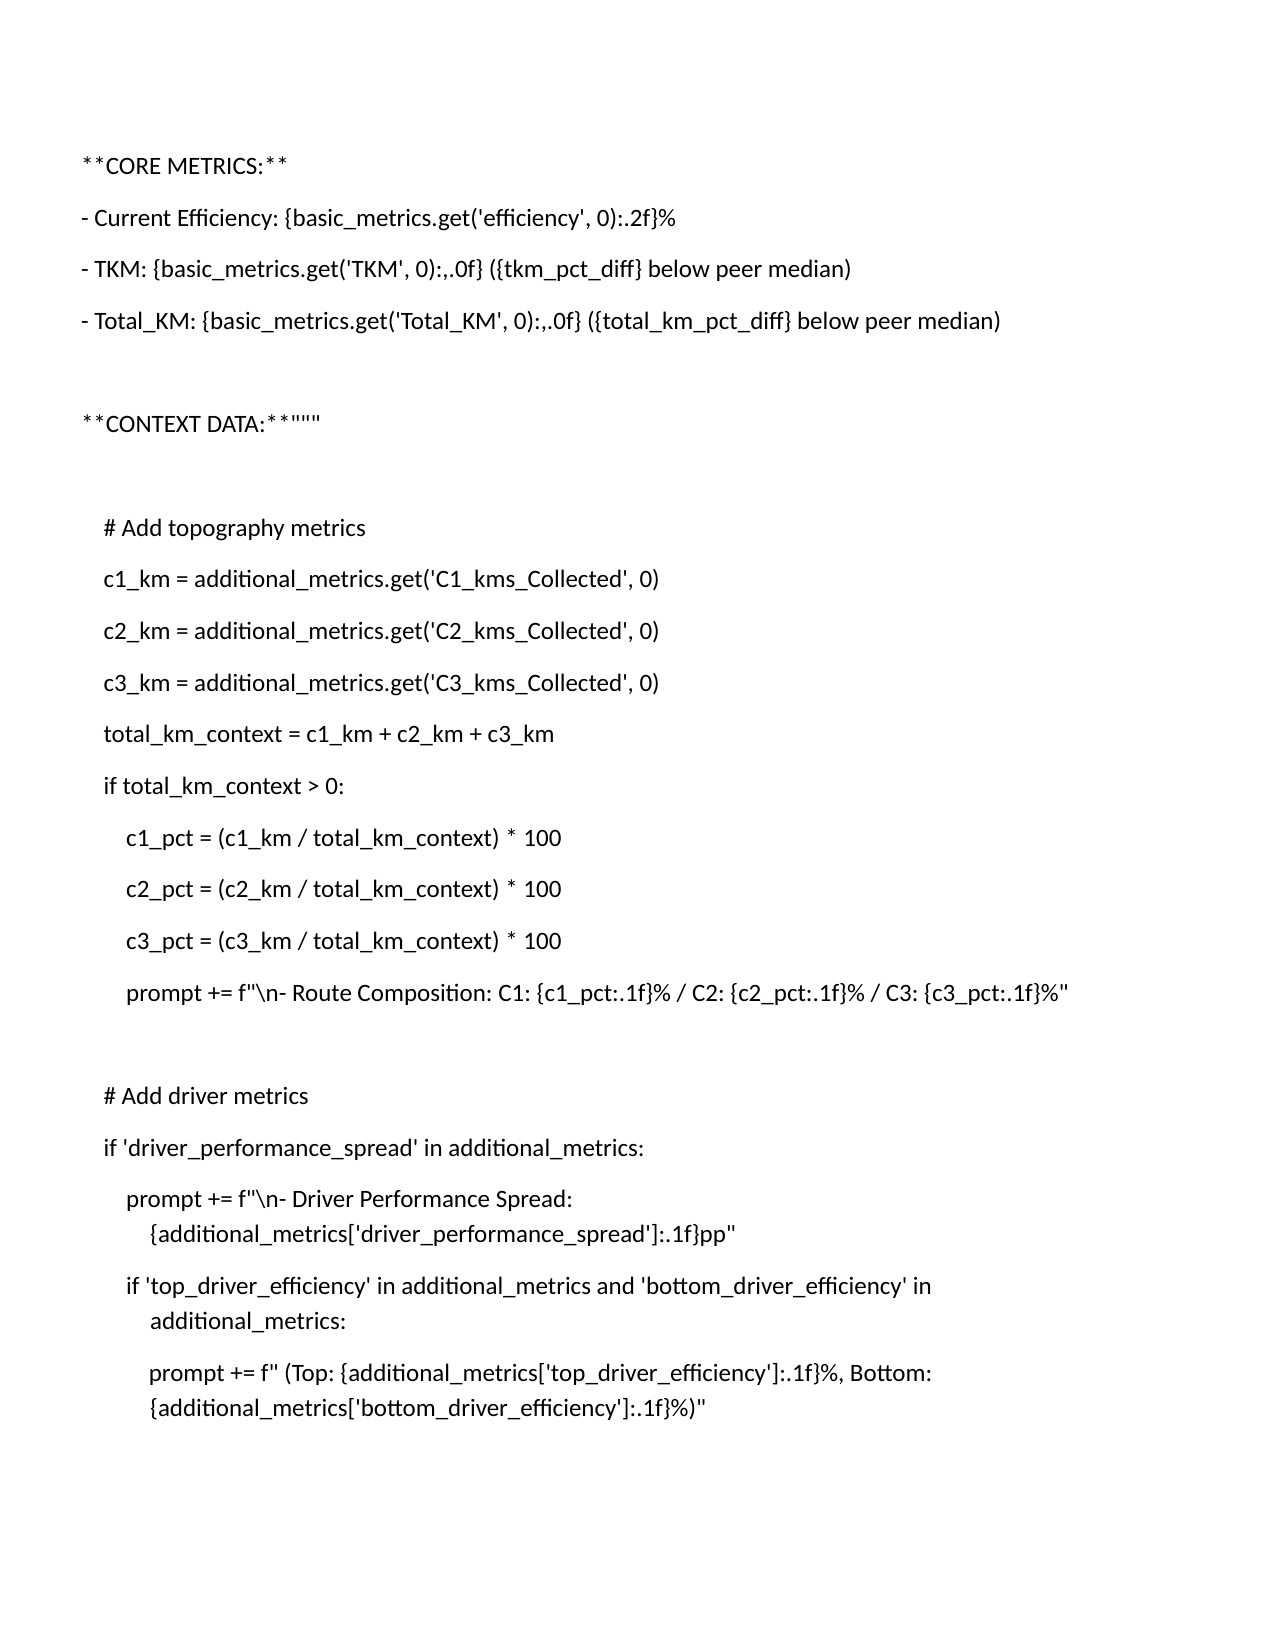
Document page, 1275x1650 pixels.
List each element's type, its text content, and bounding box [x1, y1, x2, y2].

text prompt += f"\n- Driver Performance Spread: {additional_metrics['driver_performance_spread']:.1f}pp" [47, 1183, 1125, 1249]
text prompt += f"\n- Route Composition: C1: {c1_pct:.1f}% / C2: {c2_pct:.1f}% / C3: {c3_pct:.1f}%" [47, 977, 1125, 1007]
text **CORE METRICS:** [47, 150, 1125, 181]
text if total_km_context > 0: [47, 770, 1125, 801]
text c3_pct = (c3_km / total_km_context) * 100 [47, 925, 1125, 956]
text - Total_KM: {basic_metrics.get('Total_KM', 0):,.0f} ({total_km_pct_diff} below peer median) [47, 305, 1125, 336]
text **CONTEXT DATA:**""" [47, 408, 1125, 439]
text # Add driver metrics [47, 1080, 1125, 1111]
text if 'top_driver_efficiency' in additional_metrics and 'bottom_driver_efficiency' in additional_metrics: [47, 1270, 1125, 1336]
text c2_pct = (c2_km / total_km_context) * 100 [47, 873, 1125, 904]
text total_km_context = c1_km + c2_km + c3_km [47, 718, 1125, 749]
text - Current Efficiency: {basic_metrics.get('efficiency', 0):.2f}% [47, 202, 1125, 232]
text # Add topography metrics [47, 512, 1125, 542]
text - TKM: {basic_metrics.get('TKM', 0):,.0f} ({tkm_pct_diff} below peer median) [47, 253, 1125, 284]
text c3_km = additional_metrics.get('C3_kms_Collected', 0) [47, 667, 1125, 697]
text c1_pct = (c1_km / total_km_context) * 100 [47, 822, 1125, 852]
text c1_km = additional_metrics.get('C1_kms_Collected', 0) [47, 563, 1125, 594]
text c2_km = additional_metrics.get('C2_kms_Collected', 0) [47, 615, 1125, 646]
text prompt += f" (Top: {additional_metrics['top_driver_efficiency']:.1f}%, Bottom: {additional_metrics['bottom_driver_efficiency']:.1f}%)" [47, 1357, 1125, 1422]
text if 'driver_performance_spread' in additional_metrics: [47, 1132, 1125, 1162]
